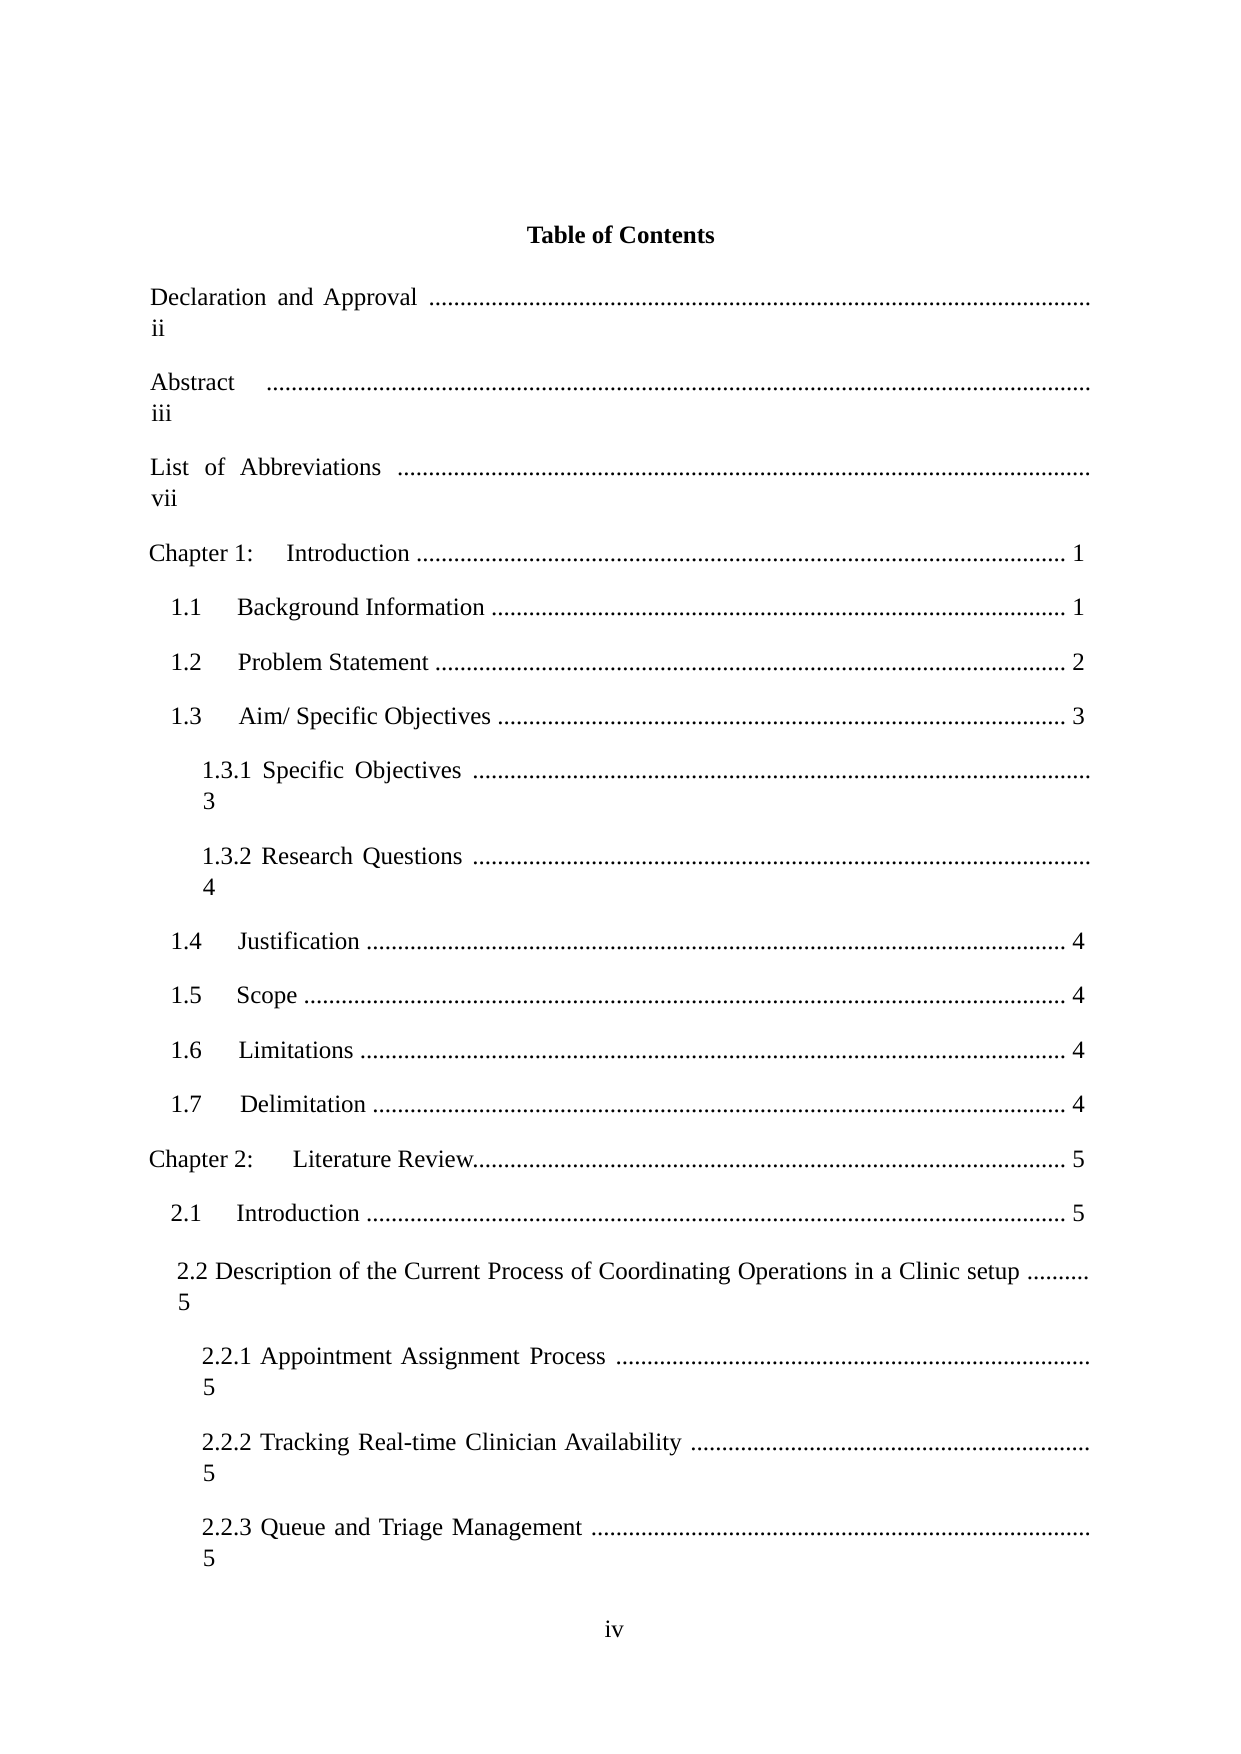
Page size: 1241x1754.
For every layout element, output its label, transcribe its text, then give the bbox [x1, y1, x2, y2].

text 1.6 Limitations ................................................................................................................. 4 [148, 1035, 1091, 1064]
text 2.2.3 Queue and Triage Management ................................................................................ 5 [202, 1512, 1091, 1572]
text Chapter 1: Introduction ........................................................................................................ 1 [148, 538, 1091, 567]
text Chapter 2: Literature Review............................................................................................... 5 [148, 1144, 1091, 1172]
text 1.3.2 Research Questions ................................................................................................... 4 [202, 841, 1091, 901]
text Declaration and Approval .......................................................................................................... ii [150, 282, 1091, 341]
text 1.3.1 Specific Objectives ................................................................................................... 3 [202, 755, 1091, 815]
text 1.4 Justification ................................................................................................................ 4 [148, 926, 1091, 955]
text 1.3 Aim/ Specific Objectives ........................................................................................... 3 [148, 701, 1091, 730]
text Abstract .................................................................................................................................... iii [150, 367, 1091, 427]
text 2.2.1 Appointment Assignment Process ............................................................................ 5 [202, 1341, 1091, 1401]
text List of Abbreviations ............................................................................................................... vii [150, 452, 1091, 512]
text 2.2 Description of the Current Process of Coordinating Operations in a Clinic setup .......... 5 [177, 1256, 1091, 1316]
text 1.7 Delimitation ............................................................................................................... 4 [148, 1089, 1091, 1118]
text 2.2.2 Tracking Real-time Clinician Availability ................................................................ 5 [202, 1427, 1091, 1487]
text 1.1 Background Information ............................................................................................ 1 [148, 592, 1091, 621]
text 1.5 Scope .......................................................................................................................... 4 [148, 981, 1091, 1009]
subtitle Table of Contents [150, 221, 1091, 249]
text 1.2 Problem Statement ..................................................................................................... 2 [148, 647, 1091, 675]
text 2.1 Introduction ................................................................................................................ 5 [148, 1198, 1091, 1227]
